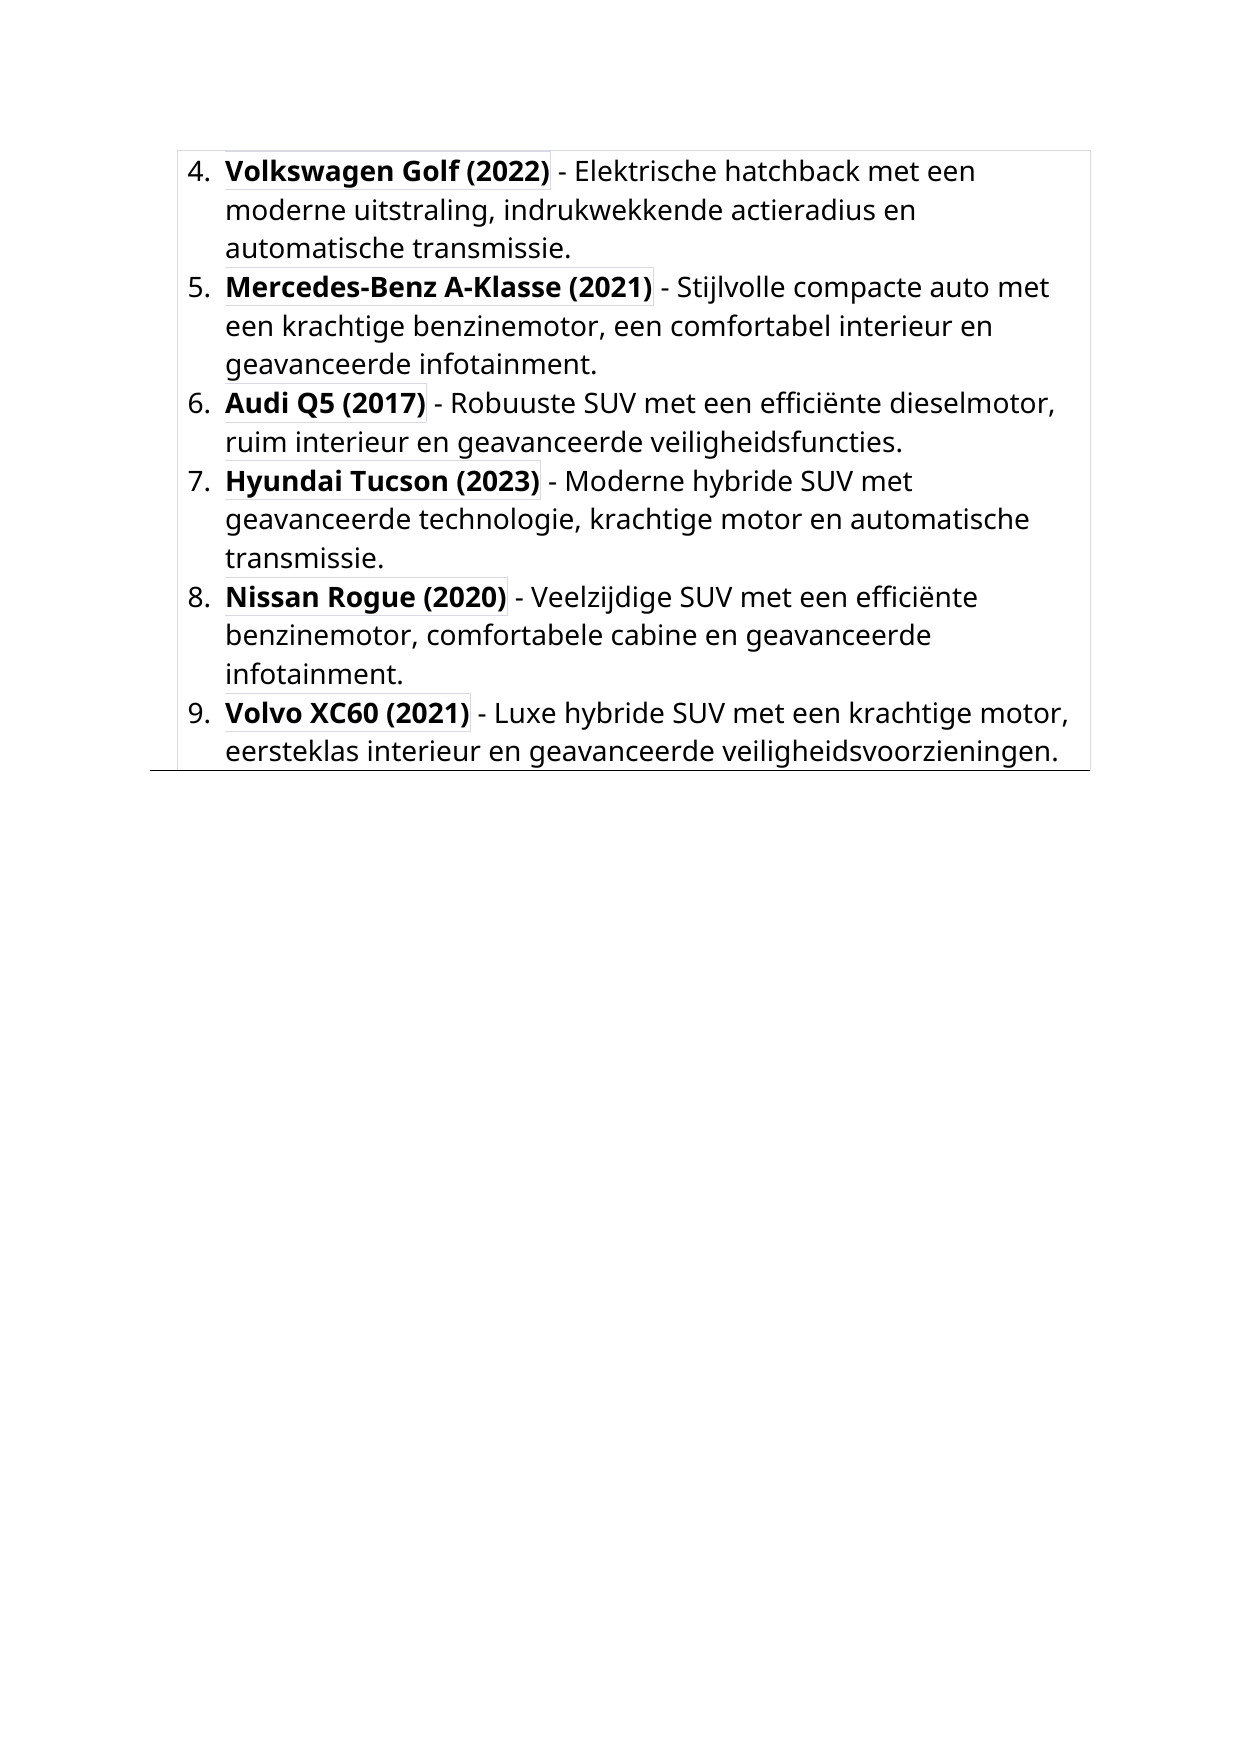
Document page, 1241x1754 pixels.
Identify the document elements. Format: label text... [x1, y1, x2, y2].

list Volvo XC60 (2021) - Luxe hybride SUV met een krachtige motor, eersteklas interieur en geavanceerde veiligheidsvoorzieningen. [178, 692, 1090, 770]
list Volkswagen Golf (2022) - Elektrische hatchback met een moderne uitstraling, indrukwekkende actieradius en automatische transmissie. [178, 151, 1090, 266]
list Nissan Rogue (2020) - Veelzijdige SUV met een efficiënte benzinemotor, comfortabele cabine en geavanceerde infotainment. [178, 576, 1090, 692]
list Mercedes-Benz A-Klasse (2021) - Stijlvolle compacte auto met een krachtige benzinemotor, een comfortabel interieur en geavanceerde infotainment. [178, 266, 1090, 382]
list Audi Q5 (2017) - Robuuste SUV met een efficiënte dieselmotor, ruim interieur en geavanceerde veiligheidsfuncties. [178, 382, 1090, 460]
list Hyundai Tucson (2023) - Moderne hybride SUV met geavanceerde technologie, krachtige motor en automatische transmissie. [178, 460, 1090, 576]
